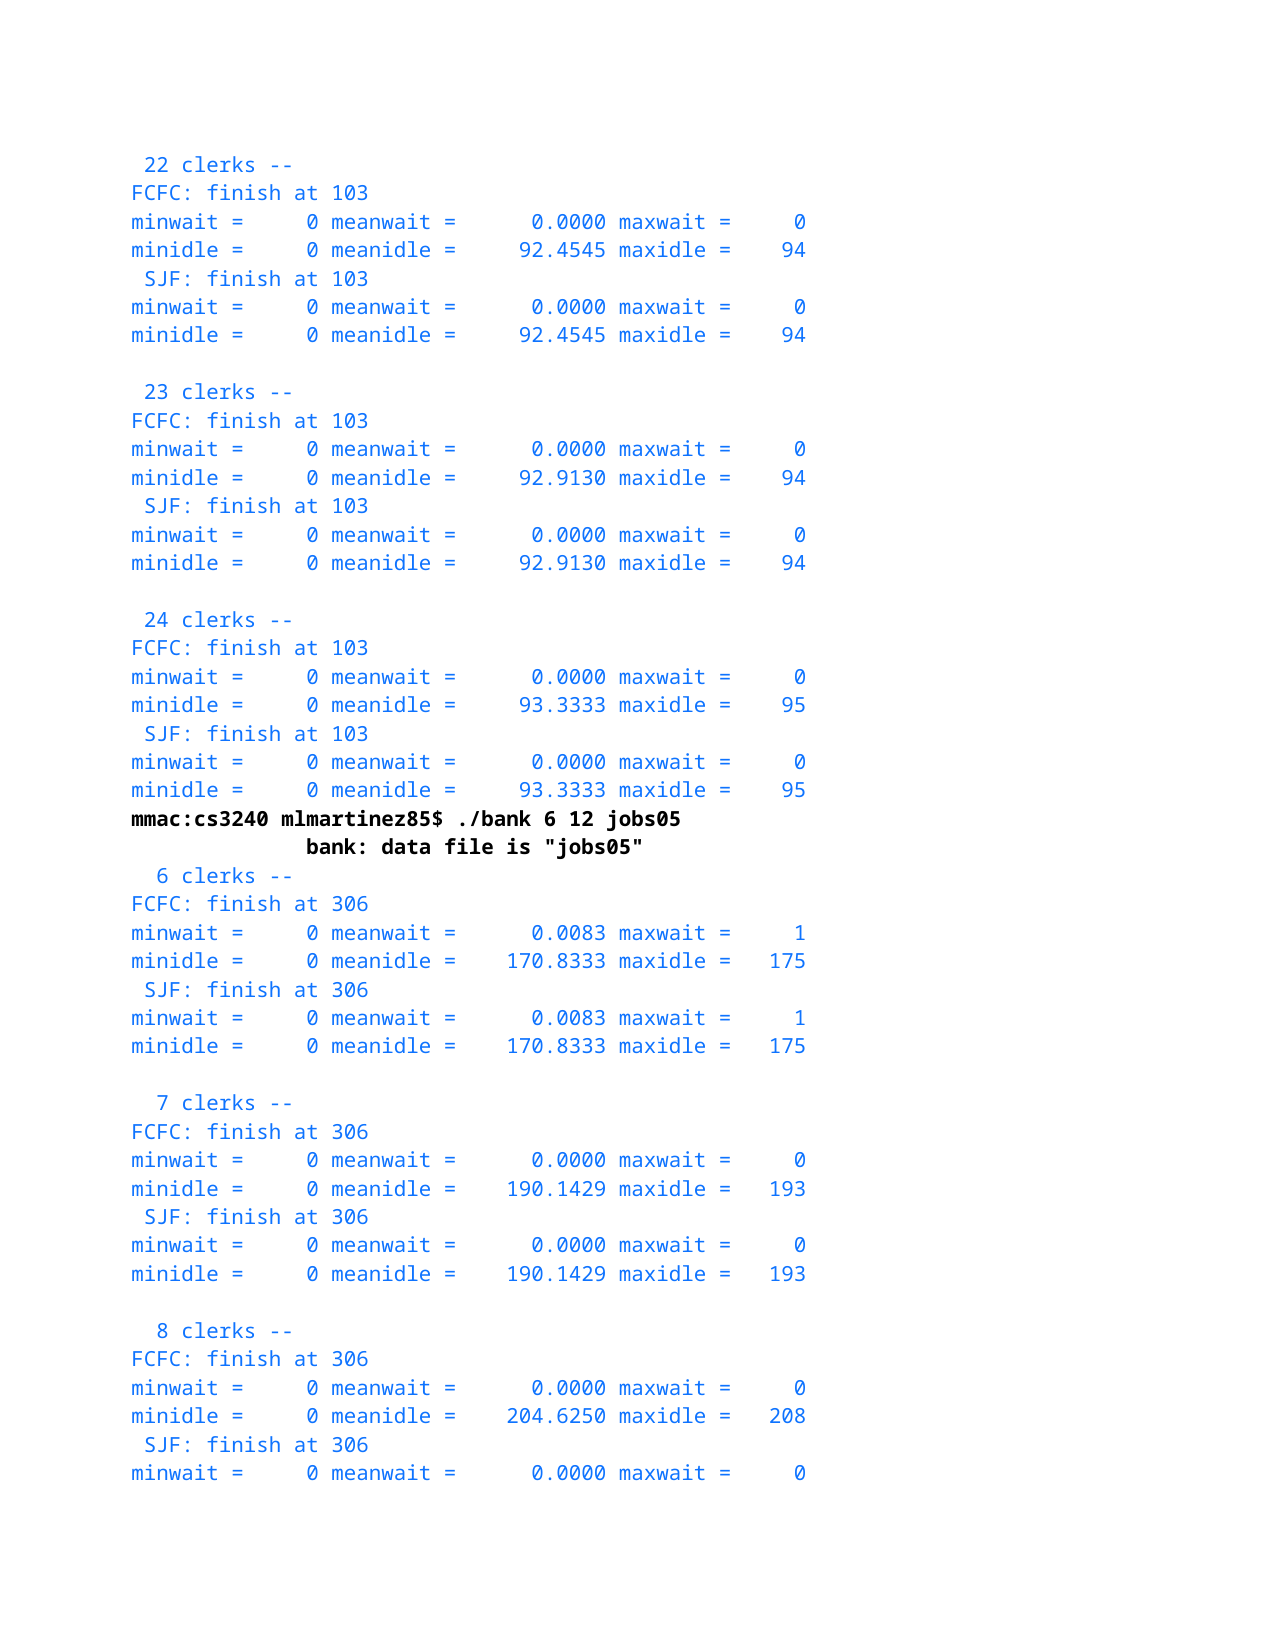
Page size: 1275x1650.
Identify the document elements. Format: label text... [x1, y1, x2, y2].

text minidle = 0 meanidle = 92.4545 maxidle = 94 [131, 235, 1181, 264]
text 24 clerks -- [131, 605, 1181, 633]
text minwait = 0 meanwait = 0.0000 maxwait = 0 [131, 1145, 1181, 1174]
text minidle = 0 meanidle = 93.3333 maxidle = 95 [131, 776, 1181, 804]
text FCFC: finish at 103 [131, 178, 1181, 207]
text minidle = 0 meanidle = 93.3333 maxidle = 95 [131, 690, 1181, 719]
text minidle = 0 meanidle = 170.8333 maxidle = 175 [131, 946, 1181, 975]
text minwait = 0 meanwait = 0.0000 maxwait = 0 [131, 1231, 1181, 1259]
text minwait = 0 meanwait = 0.0083 maxwait = 1 [131, 918, 1181, 946]
text bank: data file is "jobs05" [131, 832, 1181, 861]
text FCFC: finish at 103 [131, 633, 1181, 662]
text minwait = 0 meanwait = 0.0000 maxwait = 0 [131, 662, 1181, 690]
text 7 clerks -- [131, 1088, 1181, 1117]
text minidle = 0 meanidle = 92.9130 maxidle = 94 [131, 548, 1181, 577]
text SJF: finish at 306 [131, 1202, 1181, 1231]
text SJF: finish at 103 [131, 719, 1181, 747]
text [131, 1458, 1181, 1487]
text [131, 1401, 1181, 1430]
text minidle = 0 meanidle = 190.1429 maxidle = 193 [131, 1259, 1181, 1287]
text 22 clerks -- [131, 150, 1181, 178]
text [131, 292, 1181, 321]
text 8 clerks -- [131, 1316, 1181, 1344]
text minwait = 0 meanwait = 0.0083 maxwait = 1 [131, 1003, 1181, 1032]
text FCFC: finish at 306 [131, 1117, 1181, 1145]
text FCFC: finish at 306 [131, 1344, 1181, 1373]
text SJF: finish at 306 [131, 975, 1181, 1003]
text FCFC: finish at 306 [131, 889, 1181, 918]
text 23 clerks -- [131, 377, 1181, 406]
text FCFC: finish at 103 [131, 406, 1181, 434]
text mmac:cs3240 mlmartinez85$ ./bank 6 12 jobs05 [131, 804, 1181, 832]
text minwait = 0 meanwait = 0.0000 maxwait = 0 [131, 747, 1181, 776]
text minwait = 0 meanwait = 0.0000 maxwait = 0 [131, 434, 1181, 463]
text SJF: finish at 103 [131, 264, 1181, 292]
text minidle = 0 meanidle = 170.8333 maxidle = 175 [131, 1032, 1181, 1060]
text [131, 207, 1181, 235]
text SJF: finish at 306 [131, 1430, 1181, 1458]
text minwait = 0 meanwait = 0.0000 maxwait = 0 [131, 520, 1181, 548]
text 6 clerks -- [131, 861, 1181, 889]
text minidle = 0 meanidle = 92.4545 maxidle = 94 [131, 321, 1181, 349]
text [131, 1373, 1181, 1401]
text minidle = 0 meanidle = 92.9130 maxidle = 94 [131, 463, 1181, 491]
text SJF: finish at 103 [131, 491, 1181, 520]
text minidle = 0 meanidle = 190.1429 maxidle = 193 [131, 1174, 1181, 1202]
